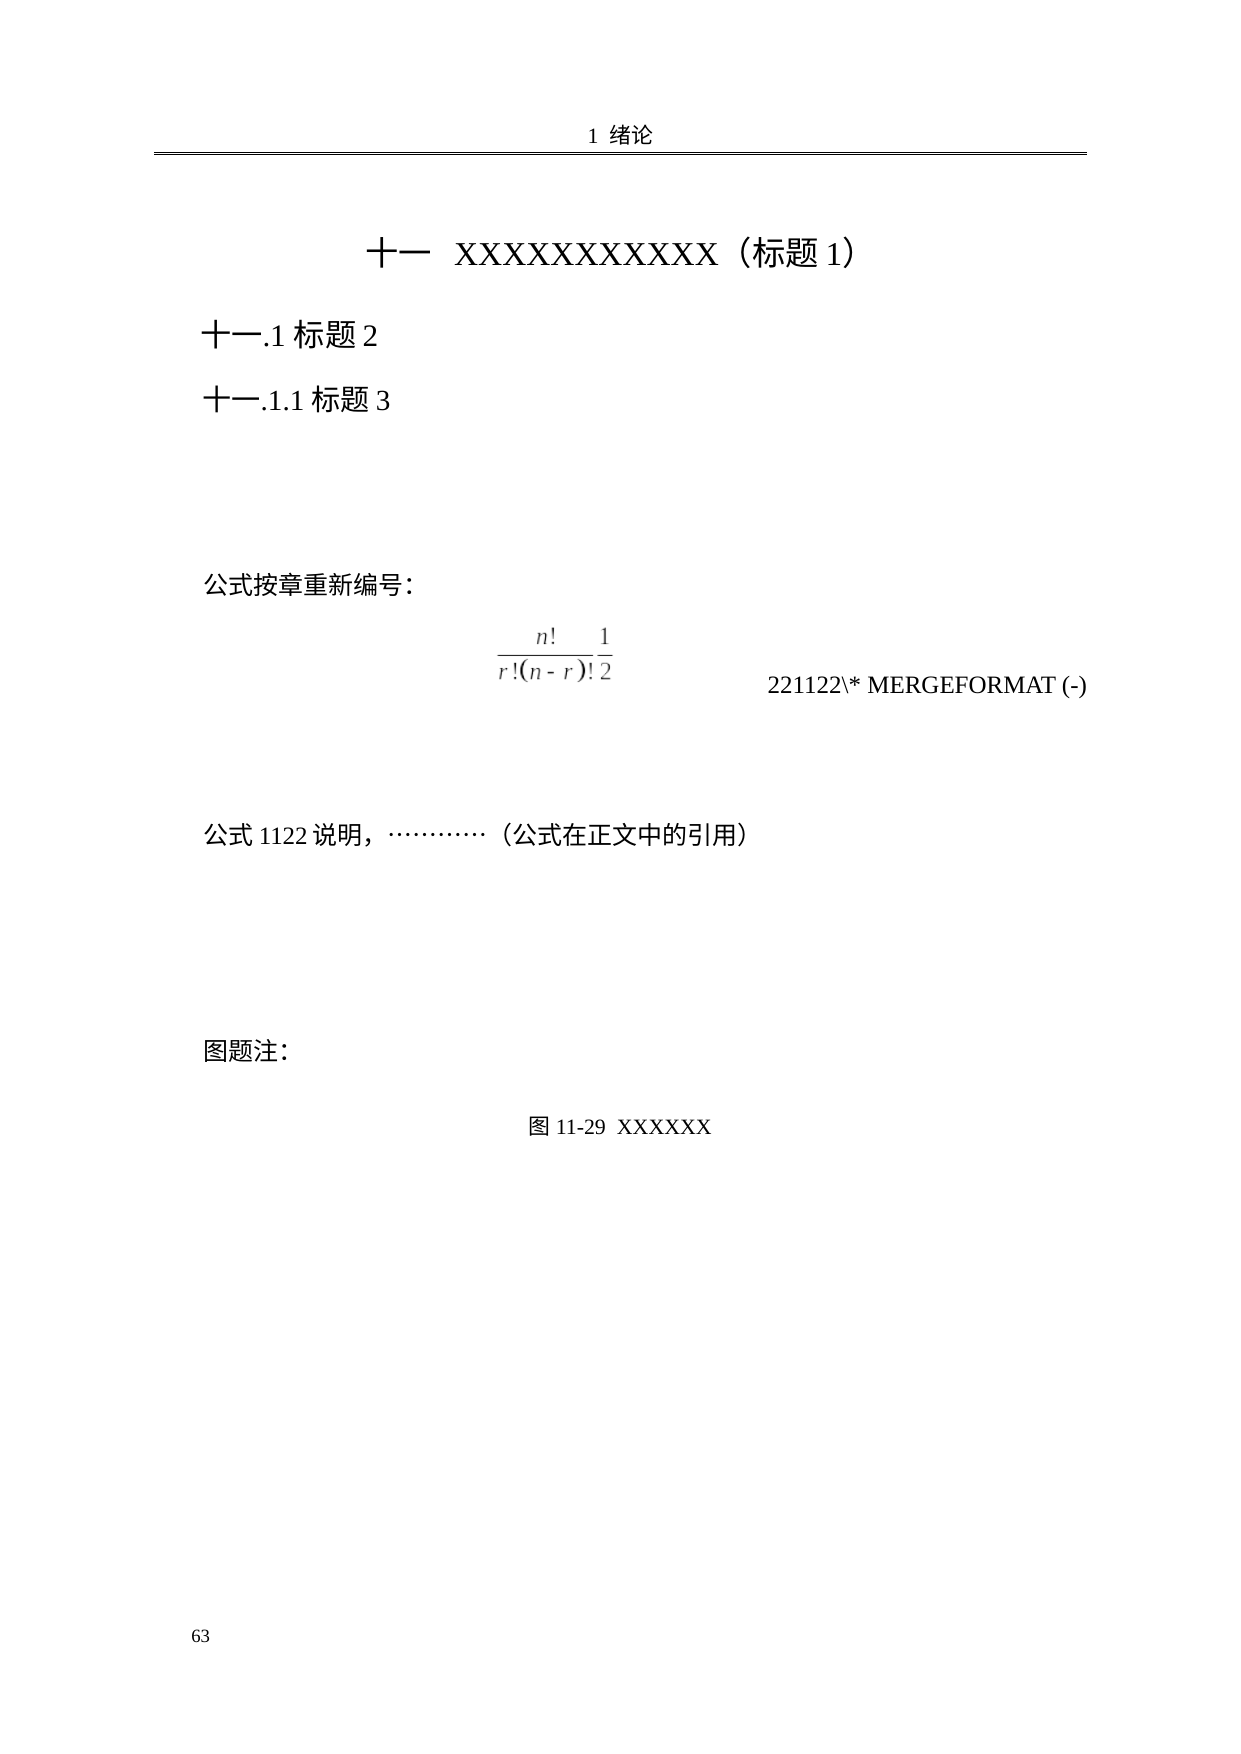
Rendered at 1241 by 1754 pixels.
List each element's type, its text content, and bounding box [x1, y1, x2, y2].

subtitle XXXXXXXXXXX（标题1） [153, 227, 1087, 275]
subtitle 标题3 [202, 377, 1087, 419]
text 公式按章重新编号： [153, 565, 1087, 602]
text 图题注： [153, 1031, 1087, 1067]
subtitle 标题2 [200, 310, 1087, 355]
text 公式说明，…………（公式在正文中的引用） [153, 815, 1087, 851]
